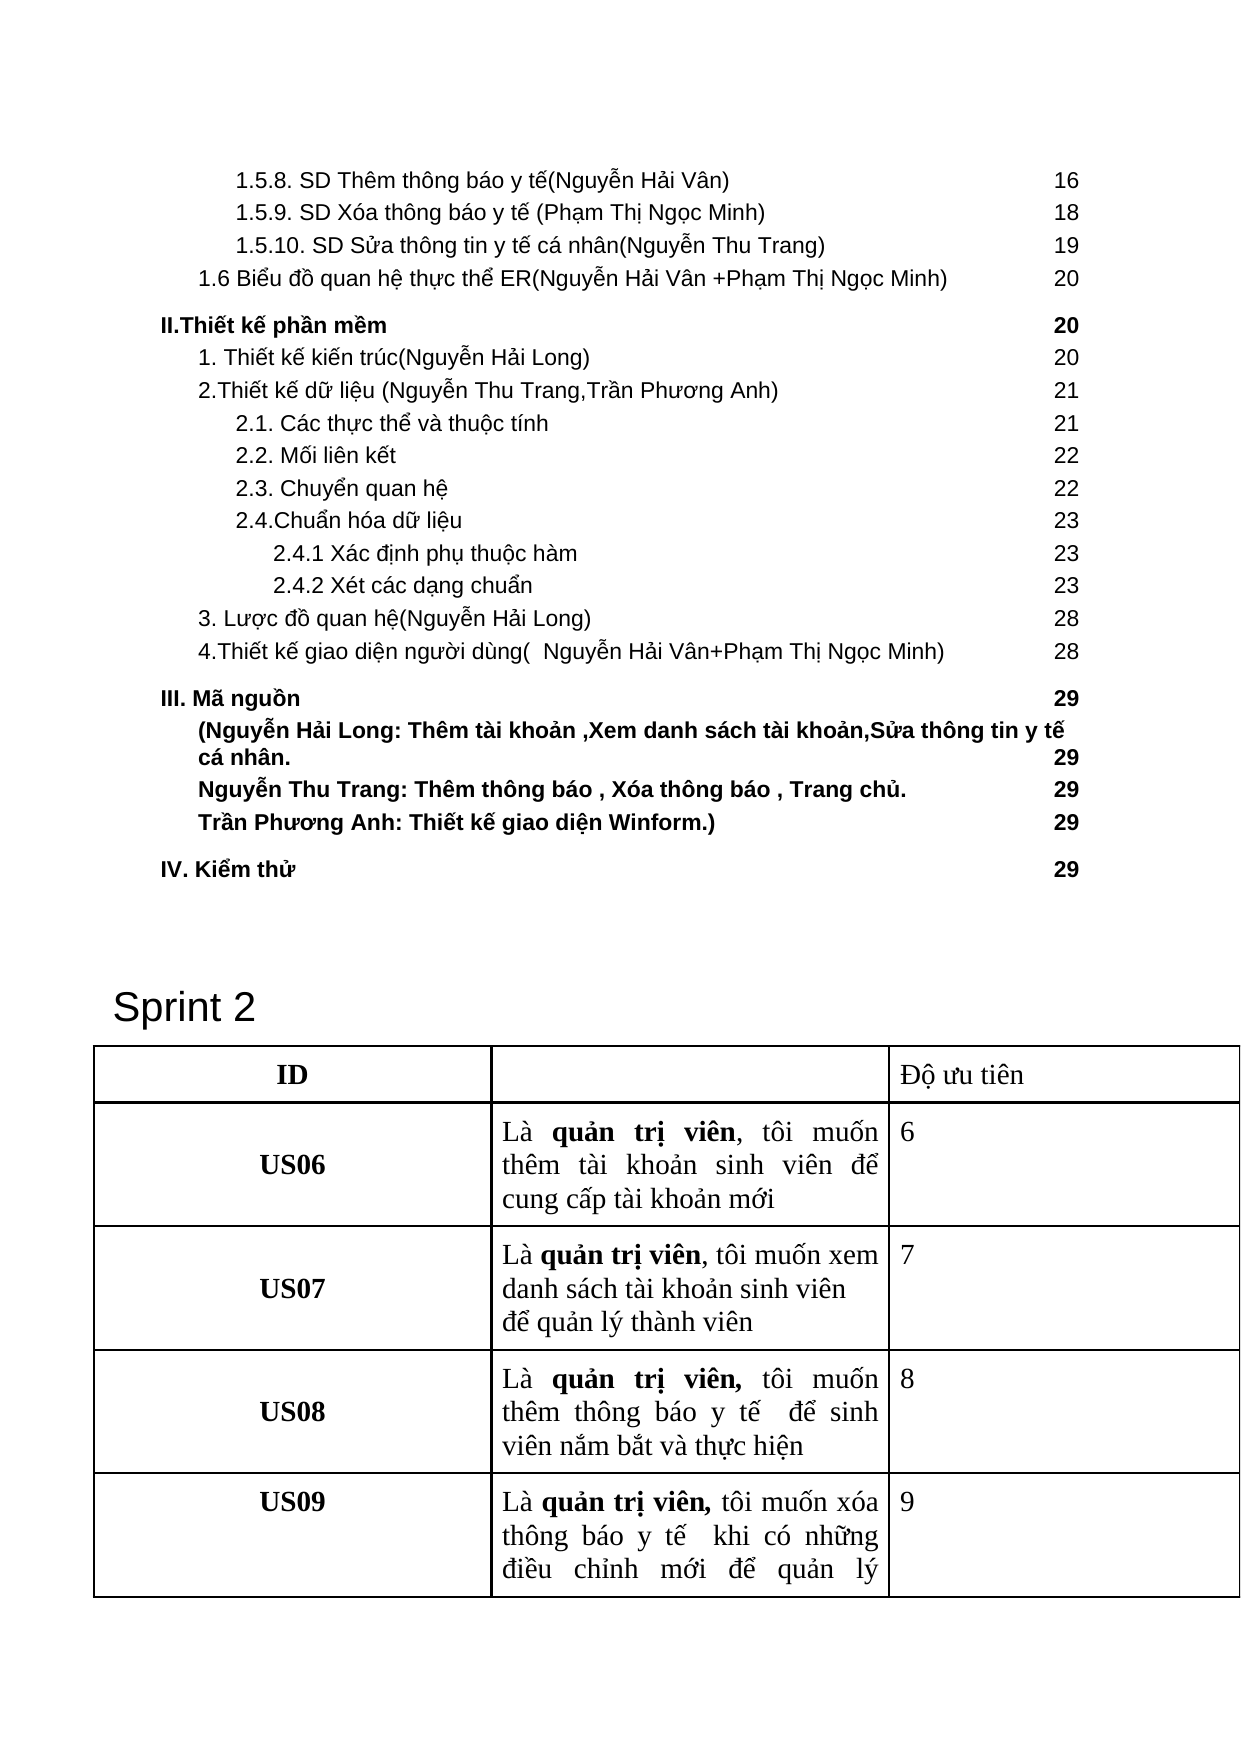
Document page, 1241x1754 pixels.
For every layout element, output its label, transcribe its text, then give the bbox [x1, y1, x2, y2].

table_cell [493, 1474, 888, 1596]
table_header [150, 150, 1090, 941]
table_header ID [95, 1047, 490, 1101]
table_cell 6 [890, 1104, 1239, 1225]
table_header [493, 1047, 888, 1101]
table_cell US07 [95, 1227, 490, 1348]
table_header Độ ưu tiên [890, 1047, 1239, 1101]
table_cell US08 [95, 1351, 490, 1472]
table_cell 9 [890, 1474, 1239, 1596]
table_cell 7 [890, 1227, 1239, 1348]
table_cell Là quản trị viên, tôi muốn xem danh sách tài khoản sinh viên để quản lý thành viên [493, 1227, 888, 1348]
subtitle Sprint 2 [112, 982, 1090, 1030]
table_cell US09 [95, 1474, 490, 1596]
table_cell Là quản trị viên, tôi muốn thêm tài khoản sinh viên để cung cấp tài khoản mới [493, 1104, 888, 1225]
table_cell Là quản trị viên, tôi muốn thêm thông báo y tế để sinh viên nắm bắt và thực hiện [493, 1351, 888, 1472]
table_cell 8 [890, 1351, 1239, 1472]
table_cell US06 [95, 1104, 490, 1225]
